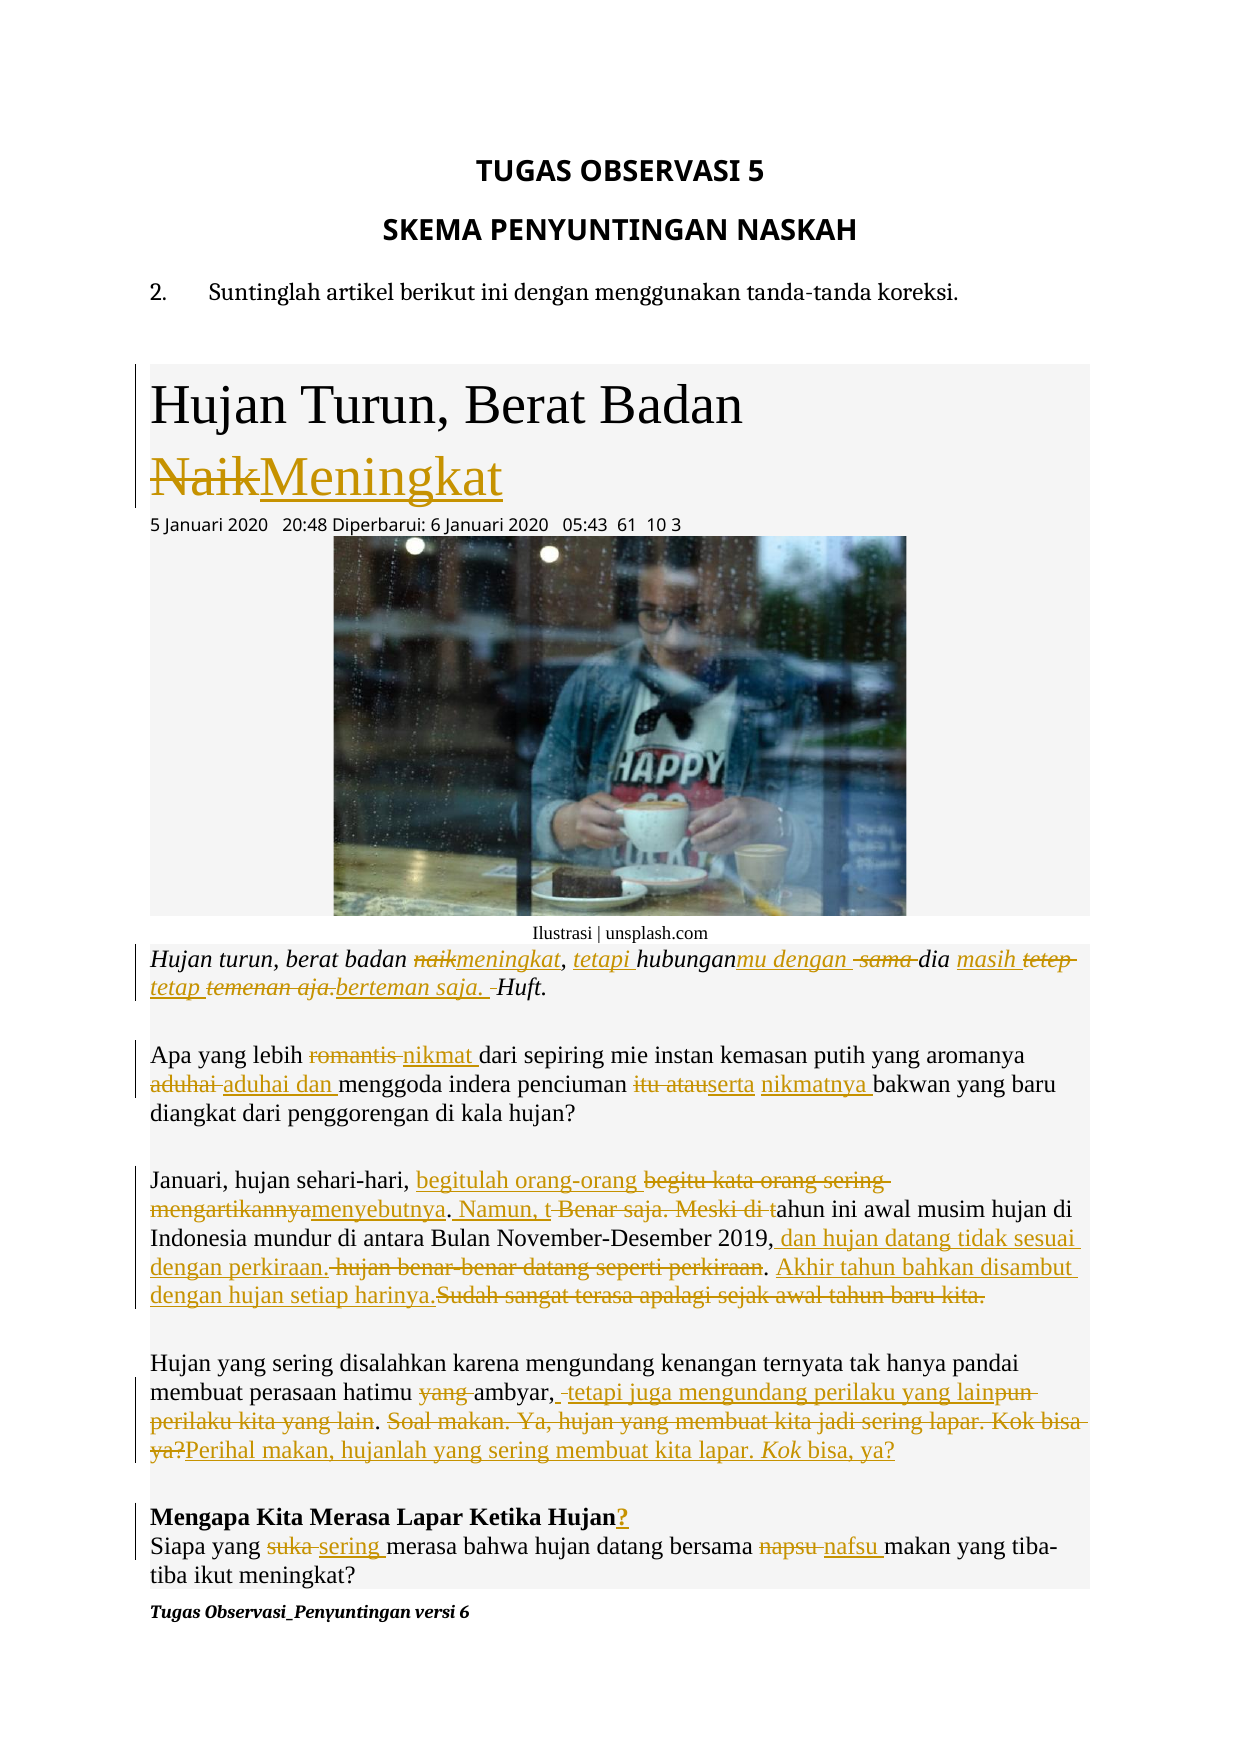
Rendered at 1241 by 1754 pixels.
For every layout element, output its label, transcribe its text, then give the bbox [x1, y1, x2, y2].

text 5 Januari 2020 20:48 Diperbarui: 6 Januari 2020 05:43 61 10 3 [150, 508, 1090, 536]
text TUGAS OBSERVASI 5 [150, 150, 1090, 190]
text Hujan yang sering disalahkan karena mengundang kenangan ternyata tak hanya pandai membuat perasaan hatimu ambyar,. [150, 1348, 1090, 1463]
text Apa yang lebih dari sepiring mie instan kemasan putih yang aromanya menggoda indera penciuman bakwan yang baru diangkat dari penggorengan di kala hujan? [150, 1040, 1090, 1127]
text Ilustrasi | unsplash.com [150, 916, 1090, 944]
list Suntinglah artikel berikut ini dengan menggunakan tanda-tanda koreksi. [150, 278, 1090, 307]
text Hujan turun, berat badan , hubungandia Huft. [150, 944, 1090, 1001]
text Hujan Turun, Berat Badan [150, 364, 1090, 508]
text Mengapa Kita Merasa Lapar Ketika Hujan Siapa yang merasa bahwa hujan datang bersama makan yang tiba-tiba ikut meningkat? [150, 1502, 1090, 1589]
picture [333, 536, 907, 916]
text SKEMA PENYUNTINGAN NASKAH [150, 209, 1090, 249]
text Januari, hujan sehari-hari, .ahun ini awal musim hujan di Indonesia mundur di antara Bulan November-Desember 2019,. [150, 1166, 1090, 1309]
